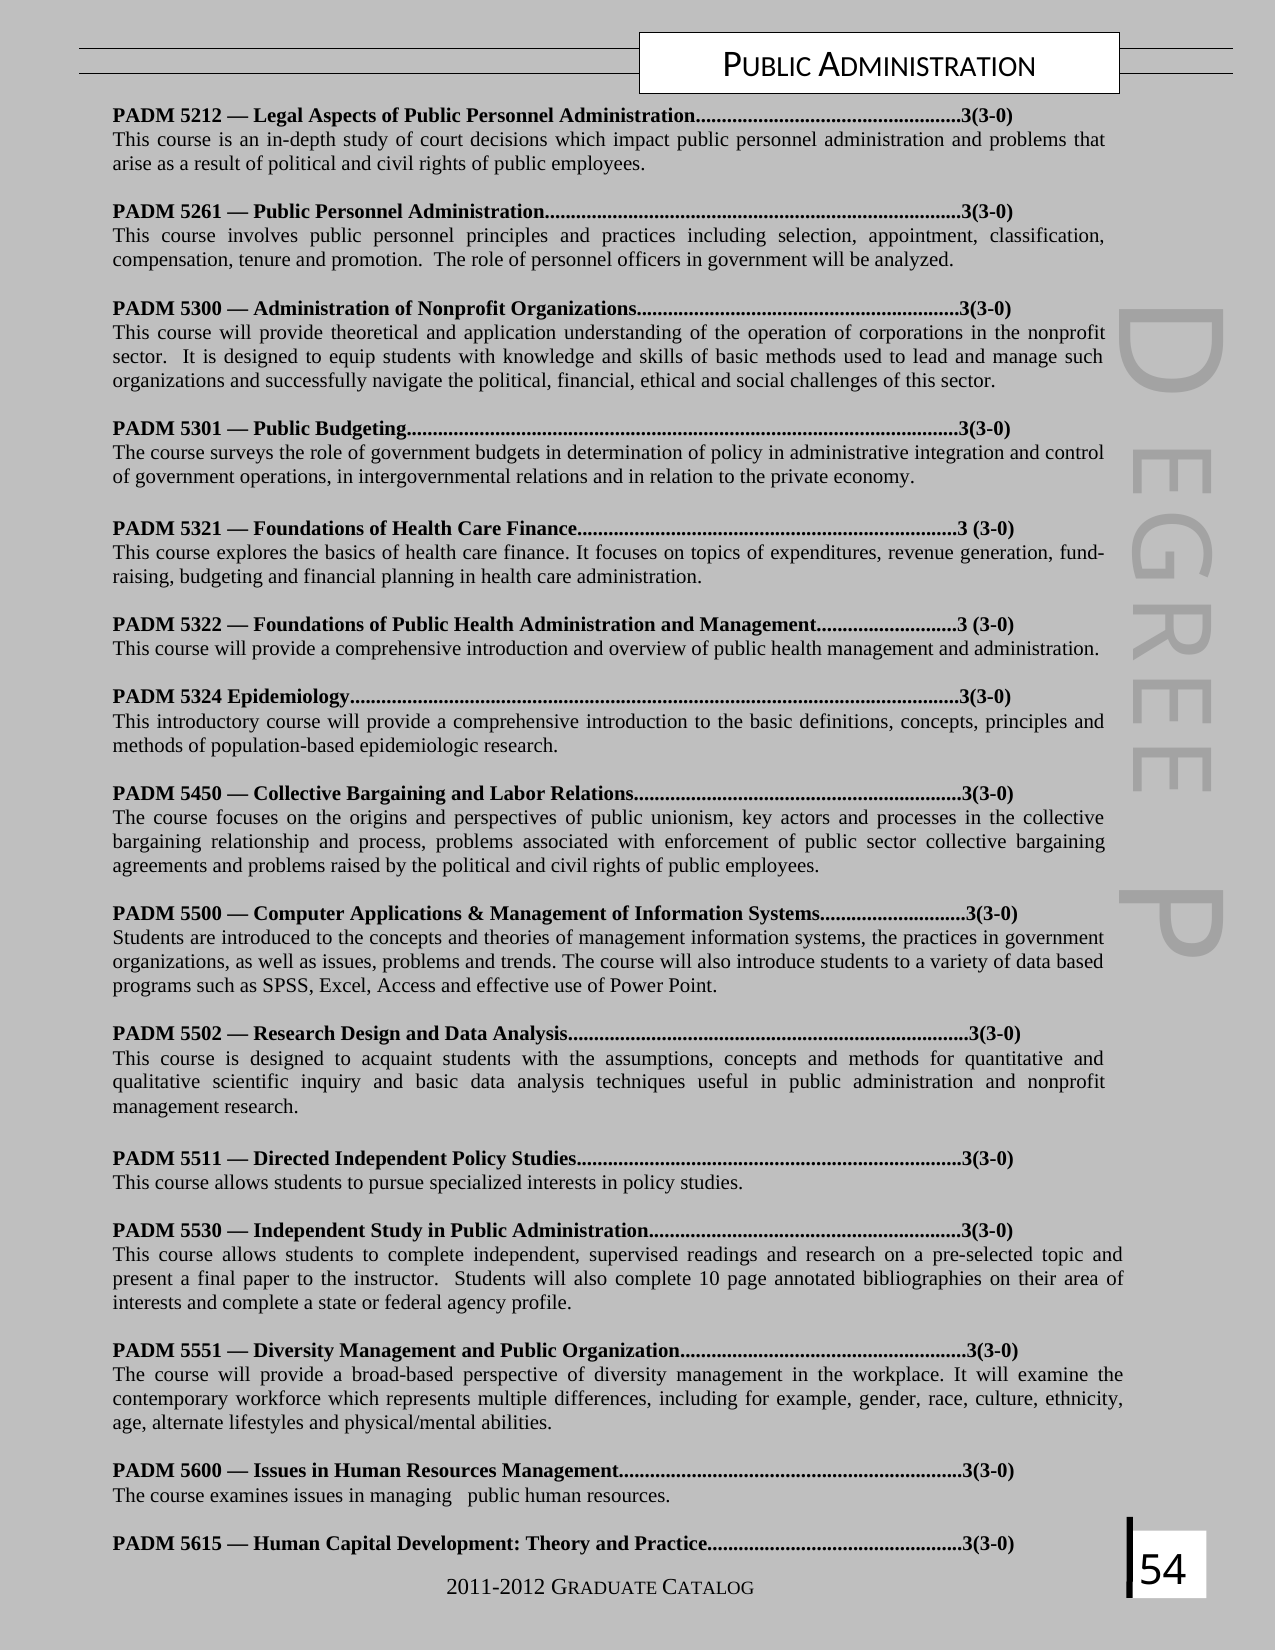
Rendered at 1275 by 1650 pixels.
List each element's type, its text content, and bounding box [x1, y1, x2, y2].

text PADM 5600 — Issues in Human Resources Management..................................................................3(3-0) [112, 1458, 1125, 1482]
text The course examines issues in managing public human resources. [112, 1482, 1125, 1507]
text This course involves public personnel principles and practices including selection, appointment, classification, compensation, tenure and promotion. The role of personnel officers in government will be analyzed. [112, 223, 1106, 271]
text This introductory course will provide a comprehensive introduction to the basic definitions, concepts, principles and methods of population-based epidemiologic research. [112, 708, 1106, 757]
text This course explores the basics of health care finance. It focuses on topics of expenditures, revenue generation, fund-raising, budgeting and financial planning in health care administration. [112, 540, 1106, 588]
text Students are introduced to the concepts and theories of management information systems, the practices in government organizations, as well as issues, problems and trends. The course will also introduce students to a variety of data based programs such as SPSS, Excel, Access and effective use of Power Point. [112, 925, 1106, 997]
text PADM 5500 — Computer Applications & Management of Information Systems............................3(3-0) [112, 901, 1106, 925]
text The course surveys the role of government budgets in determination of policy in administrative integration and control of government operations, in intergovernmental relations and in relation to the private economy. [112, 440, 1106, 488]
text This course is an in-depth study of court decisions which impact public personnel administration and problems that arise as a result of political and civil rights of public employees. [112, 127, 1106, 175]
text PADM 5321 — Foundations of Health Care Finance.........................................................................3 (3-0) [112, 516, 1106, 540]
text PADM 5511 — Directed Independent Policy Studies..........................................................................3(3-0) [112, 1146, 1125, 1170]
text PADM 5322 — Foundations of Public Health Administration and Management...........................3 (3-0) [112, 612, 1106, 636]
text PADM 5261 — Public Personnel Administration................................................................................3(3-0) [112, 199, 1106, 223]
text PADM 5530 — Independent Study in Public Administration............................................................3(3-0) [112, 1218, 1125, 1242]
text PADM 5324 Epidemiology.....................................................................................................................3(3-0) [112, 684, 1106, 708]
text The course focuses on the origins and perspectives of public unionism, key actors and processes in the collective bargaining relationship and process, problems associated with enforcement of public sector collective bargaining agreements and problems raised by the political and civil rights of public employees. [112, 805, 1106, 877]
text PADM 5301 — Public Budgeting..........................................................................................................3(3-0) [112, 416, 1106, 440]
text The course will provide a broad-based perspective of diversity management in the workplace. It will examine the contemporary workforce which represents multiple differences, including for example, gender, race, culture, ethnicity, age, alternate lifestyles and physical/mental abilities. [112, 1362, 1125, 1434]
text PADM 5212 — Legal Aspects of Public Personnel Administration...................................................3(3-0) [112, 103, 1106, 127]
text PADM 5502 — Research Design and Data Analysis.............................................................................3(3-0) [112, 1021, 1106, 1045]
text This course allows students to pursue specialized interests in policy studies. [112, 1170, 1125, 1194]
text PADM 5300 — Administration of Nonprofit Organizations..............................................................3(3-0) [112, 296, 1106, 319]
text This course allows students to complete independent, supervised readings and research on a pre-selected topic and present a final paper to the instructor. Students will also complete 10 page annotated bibliographies on their area of interests and complete a state or federal agency profile. [112, 1242, 1125, 1314]
text This course is designed to acquaint students with the assumptions, concepts and methods for quantitative and qualitative scientific inquiry and basic data analysis techniques useful in public administration and nonprofit management research. [112, 1045, 1106, 1118]
text PADM 5450 — Collective Bargaining and Labor Relations...............................................................3(3-0) [112, 781, 1106, 805]
text This course will provide theoretical and application understanding of the operation of corporations in the nonprofit sector. It is designed to equip students with knowledge and skills of basic methods used to lead and manage such organizations and successfully navigate the political, financial, ethical and social challenges of this sector. [112, 319, 1106, 392]
text PADM 5615 — Human Capital Development: Theory and Practice.................................................3(3-0) [112, 1531, 1125, 1555]
text This course will provide a comprehensive introduction and overview of public health management and administration. [112, 636, 1106, 660]
text PADM 5551 — Diversity Management and Public Organization.......................................................3(3-0) [112, 1338, 1125, 1362]
